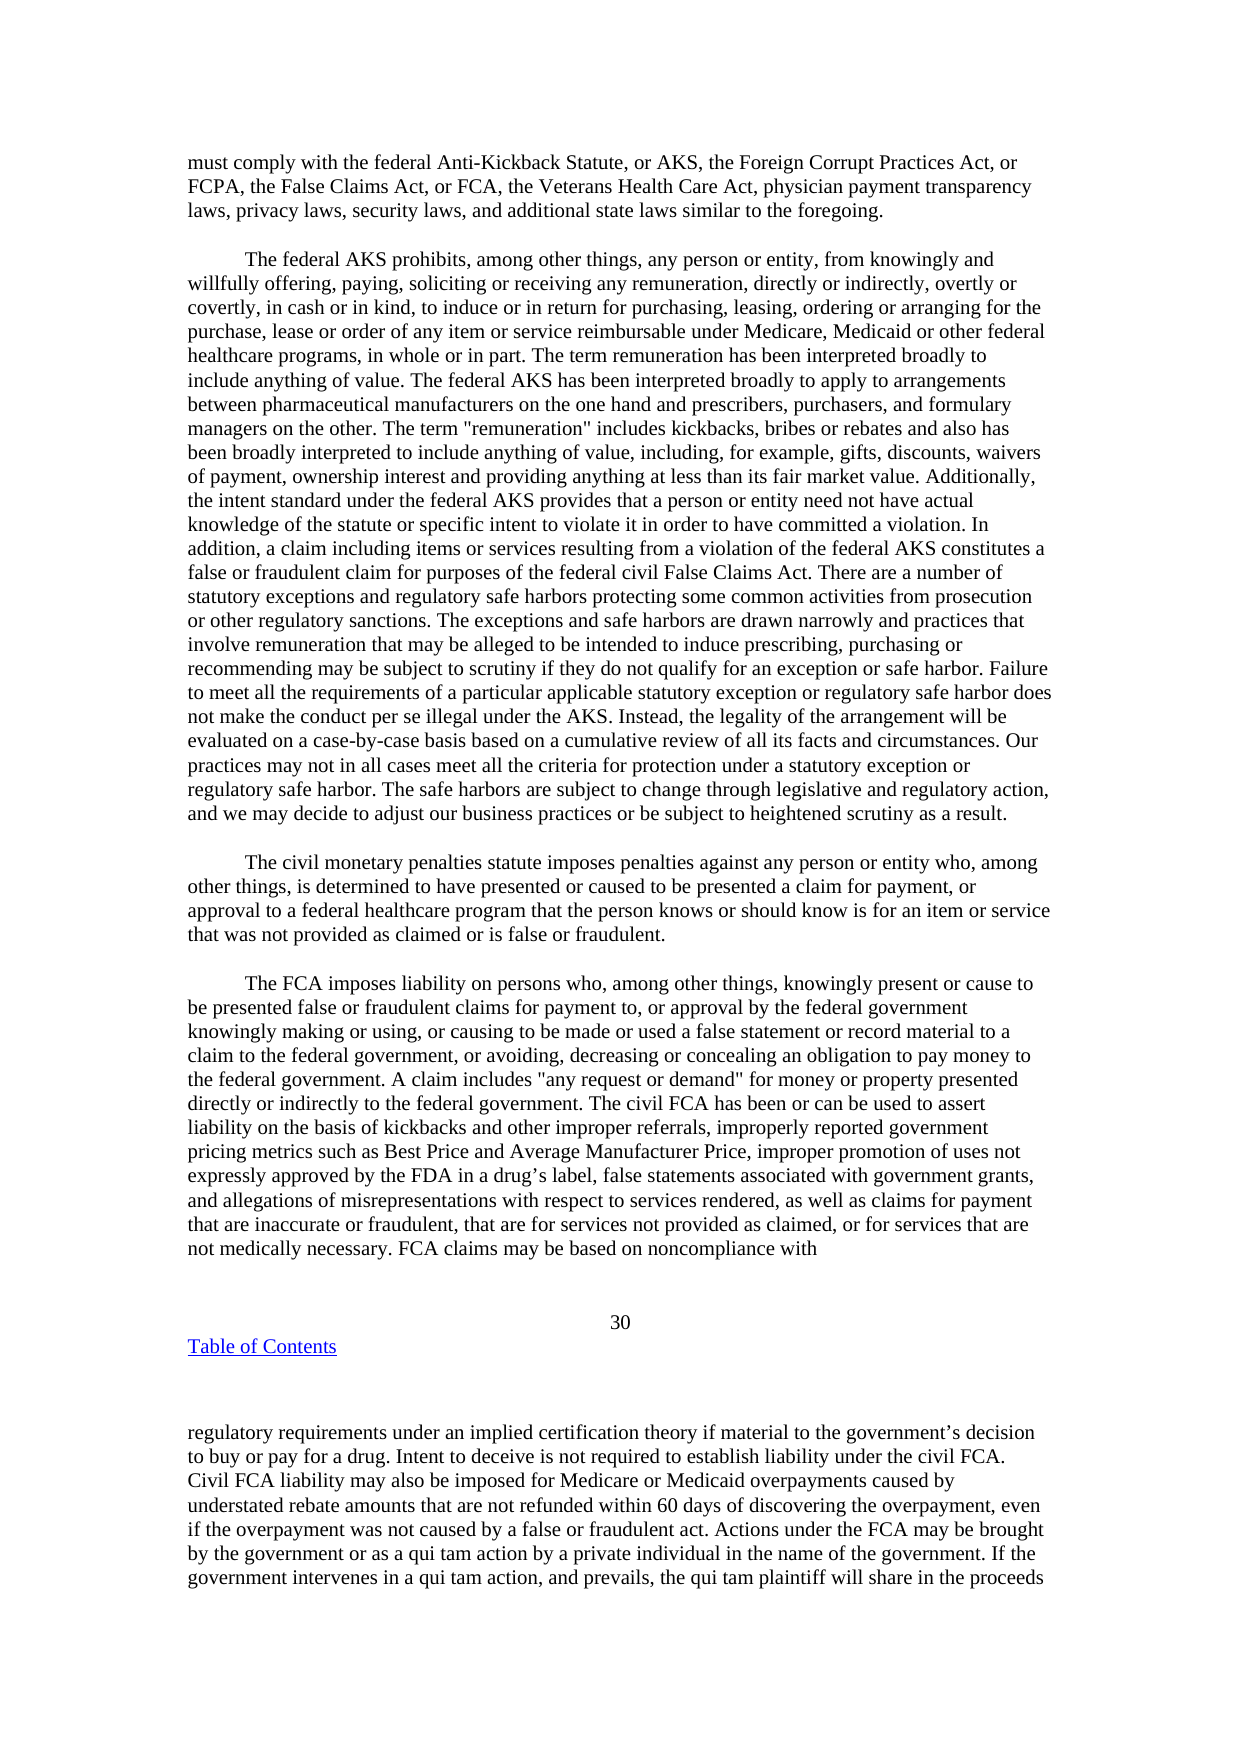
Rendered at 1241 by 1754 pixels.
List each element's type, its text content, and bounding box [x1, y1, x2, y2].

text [187, 150, 1053, 222]
text The civil monetary penalties statute imposes penalties against any person or entity who, among other things, is determined to have presented or caused to be presented a claim for payment, or approval to a federal healthcare program that the person knows or should know is for an item or service that was not provided as claimed or is false or fraudulent. [187, 850, 1053, 946]
text 30 [187, 1310, 1053, 1334]
text Table of Contents [187, 1334, 1053, 1358]
text The federal AKS prohibits, among other things, any person or entity, from knowingly and willfully offering, paying, soliciting or receiving any remuneration, directly or indirectly, overtly or covertly, in cash or in kind, to induce or in return for purchasing, leasing, ordering or arranging for the purchase, lease or order of any item or service reimbursable under Medicare, Medicaid or other federal healthcare programs, in whole or in part. The term remuneration has been interpreted broadly to include anything of value. The federal AKS has been interpreted broadly to apply to arrangements between pharmaceutical manufacturers on the one hand and prescribers, purchasers, and formulary managers on the other. The term "remuneration" includes kickbacks, bribes or rebates and also has been broadly interpreted to include anything of value, including, for example, gifts, discounts, waivers of payment, ownership interest and providing anything at less than its fair market value. Additionally, the intent standard under the federal AKS provides that a person or entity need not have actual knowledge of the statute or specific intent to violate it in order to have committed a violation. In addition, a claim including items or services resulting from a violation of the federal AKS constitutes a false or fraudulent claim for purposes of the federal civil False Claims Act. There are a number of statutory exceptions and regulatory safe harbors protecting some common activities from prosecution or other regulatory sanctions. The exceptions and safe harbors are drawn narrowly and practices that involve remuneration that may be alleged to be intended to induce prescribing, purchasing or recommending may be subject to scrutiny if they do not qualify for an exception or safe harbor. Failure to meet all the requirements of a particular applicable statutory exception or regulatory safe harbor does not make the conduct per se illegal under the AKS. Instead, the legality of the arrangement will be evaluated on a case-by-case basis based on a cumulative review of all its facts and circumstances. Our practices may not in all cases meet all the criteria for protection under a statutory exception or regulatory safe harbor. The safe harbors are subject to change through legislative and regulatory action, and we may decide to adjust our business practices or be subject to heightened scrutiny as a result. [187, 247, 1053, 825]
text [187, 1420, 1053, 1589]
text The FCA imposes liability on persons who, among other things, knowingly present or cause to be presented false or fraudulent claims for payment to, or approval by the federal government knowingly making or using, or causing to be made or used a false statement or record material to a claim to the federal government, or avoiding, decreasing or concealing an obligation to pay money to the federal government. A claim includes "any request or demand" for money or property presented directly or indirectly to the federal government. The civil FCA has been or can be used to assert liability on the basis of kickbacks and other improper referrals, improperly reported government pricing metrics such as Best Price and Average Manufacturer Price, improper promotion of uses not expressly approved by the FDA in a drug’s label, false statements associated with government grants, and allegations of misrepresentations with respect to services rendered, as well as claims for payment that are inaccurate or fraudulent, that are for services not provided as claimed, or for services that are not medically necessary. FCA claims may be based on noncompliance with [187, 971, 1053, 1260]
